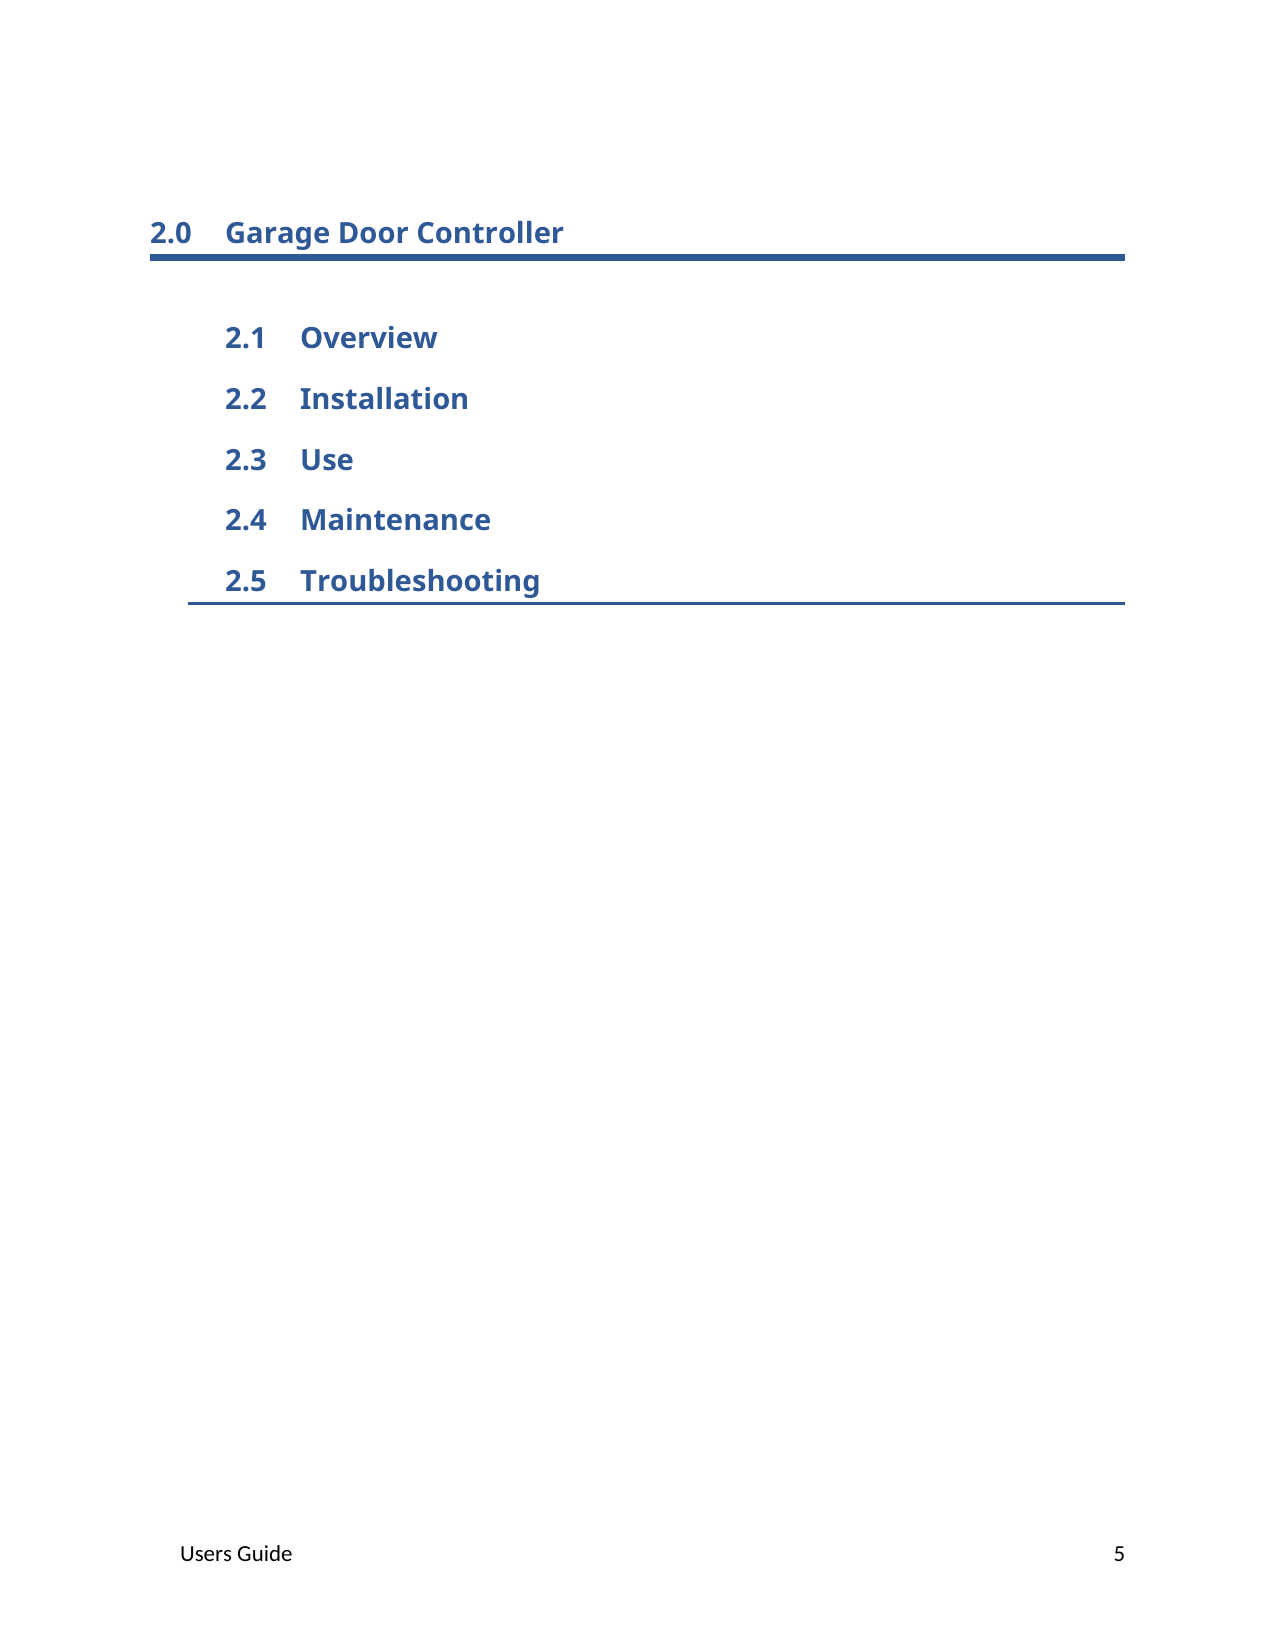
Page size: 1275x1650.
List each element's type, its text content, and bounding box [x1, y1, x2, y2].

subtitle Garage Door Controller [150, 212, 1125, 254]
subtitle Installation [187, 378, 1125, 418]
subtitle Troubleshooting [187, 560, 1125, 605]
subtitle Overview [187, 318, 1125, 357]
subtitle Maintenance [187, 499, 1125, 539]
subtitle Use [187, 439, 1125, 478]
